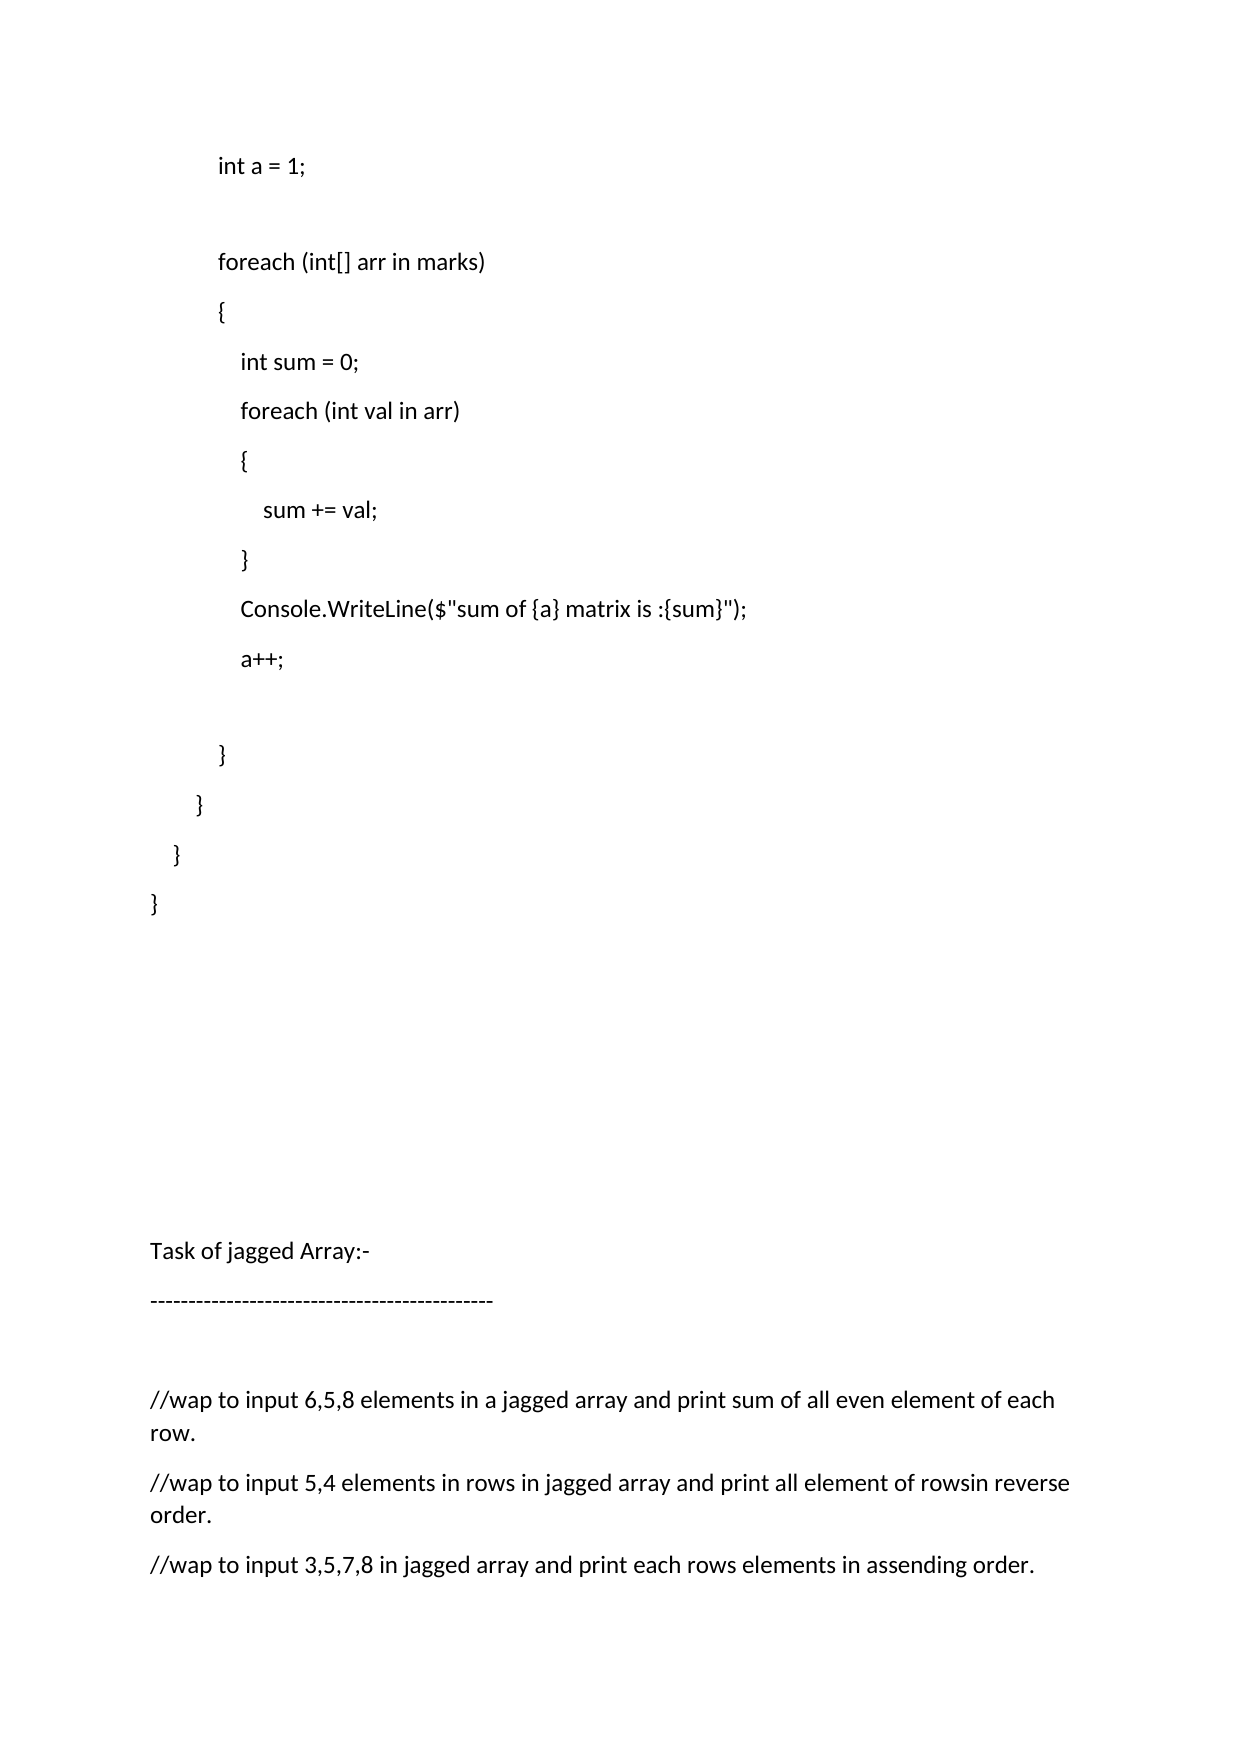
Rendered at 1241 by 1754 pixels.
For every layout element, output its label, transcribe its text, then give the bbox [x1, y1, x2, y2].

text } [150, 544, 1090, 574]
text a++; [150, 643, 1090, 674]
text sum += val; [150, 494, 1090, 525]
text Task of jagged Array:- [150, 1235, 1090, 1266]
text --------------------------------------------- [150, 1285, 1090, 1316]
text } [150, 789, 1090, 820]
text { [150, 296, 1090, 327]
text //wap to input 5,4 elements in rows in jagged array and print all element of rowsin reverse order. [150, 1467, 1090, 1530]
text } [150, 739, 1090, 770]
text foreach (int val in arr) [150, 395, 1090, 426]
text //wap to input 3,5,7,8 in jagged array and print each rows elements in assending order. [150, 1549, 1090, 1580]
text foreach (int[] arr in marks) [150, 246, 1090, 277]
text } [150, 888, 1090, 919]
text } [150, 839, 1090, 869]
text //wap to input 6,5,8 elements in a jagged array and print sum of all even element of each row. [150, 1384, 1090, 1448]
text { [150, 445, 1090, 475]
text int sum = 0; [150, 346, 1090, 376]
text Console.WriteLine($"sum of {a} matrix is :{sum}"); [150, 593, 1090, 624]
text int a = 1; [150, 150, 1090, 181]
